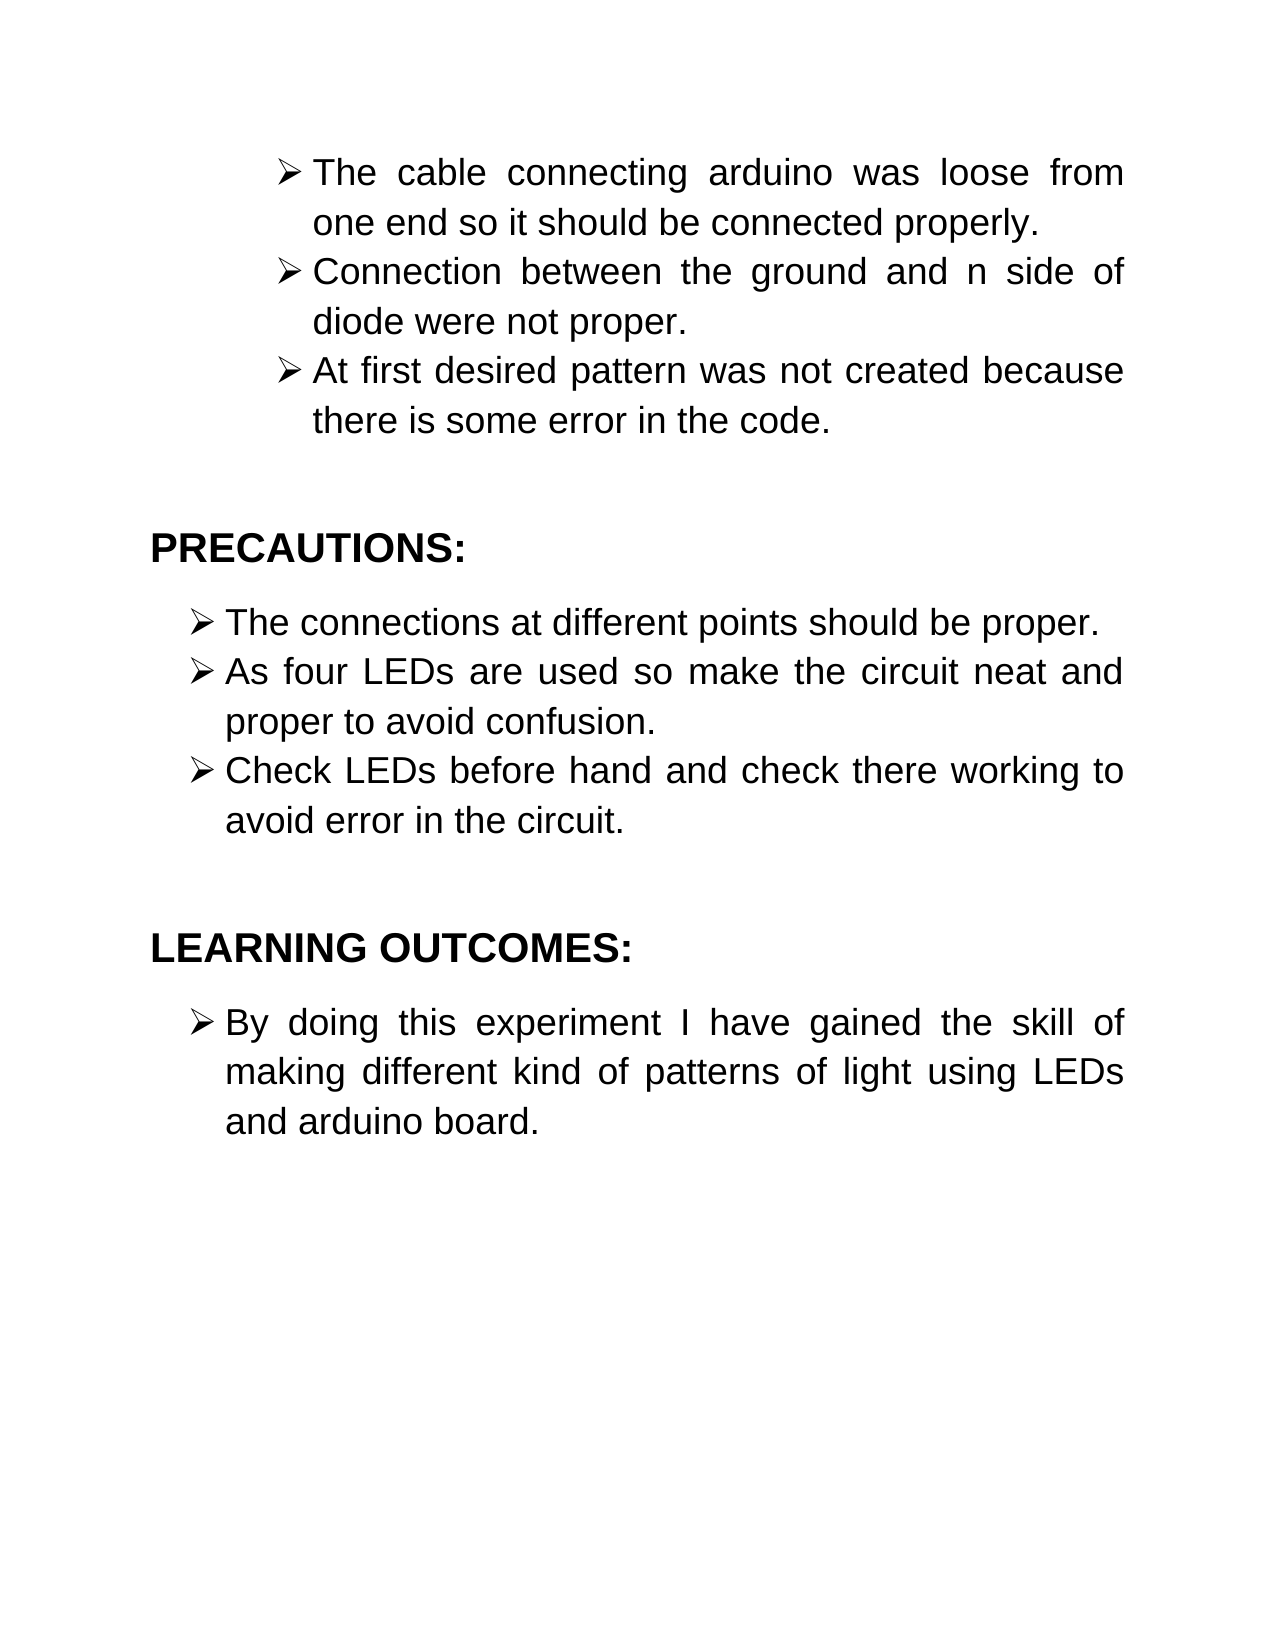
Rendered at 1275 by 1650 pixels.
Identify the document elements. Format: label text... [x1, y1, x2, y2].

list As four LEDs are used so make the circuit neat and proper to avoid confusion. [187, 649, 1125, 742]
list By doing this experiment I have gained the skill of making different kind of patterns of light using LEDs and arduino board. [187, 1000, 1125, 1142]
list At first desired pattern was not created because there is some error in the code. [275, 348, 1125, 441]
list The connections at different points should be proper. [187, 600, 1125, 643]
list The cable connecting arduino was loose from one end so it should be connected properly. [275, 150, 1125, 243]
text LEARNING OUTCOMES: [150, 924, 1125, 972]
list Connection between the ground and n side of diode were not proper. [275, 249, 1125, 342]
list Check LEDs before hand and check there working to avoid error in the circuit. [187, 749, 1125, 841]
text PRECAUTIONS: [150, 524, 1125, 572]
